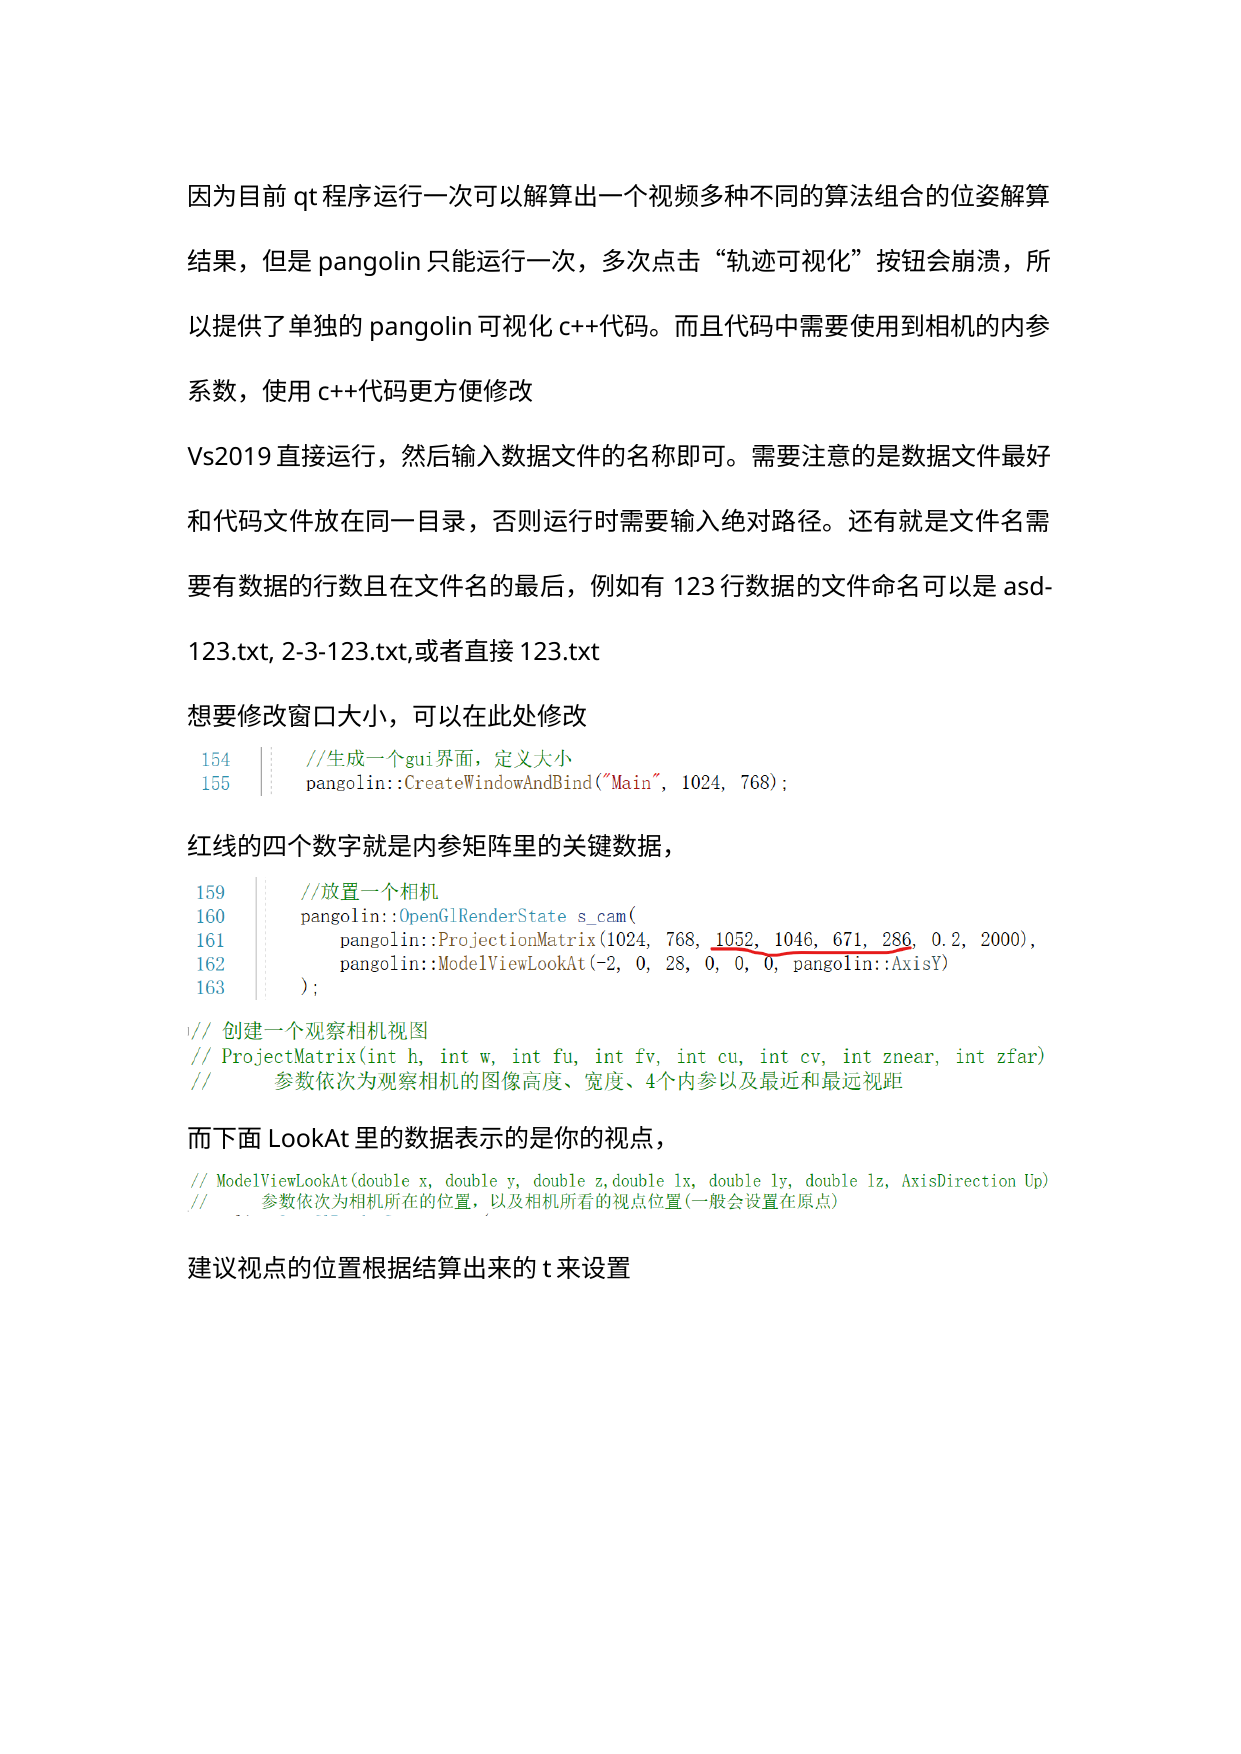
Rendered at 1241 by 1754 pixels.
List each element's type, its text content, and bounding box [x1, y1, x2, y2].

picture [187, 747, 1053, 796]
text 红线的四个数字就是内参矩阵里的关键数据， [187, 812, 1053, 877]
text 想要修改窗口大小，可以在此处修改 [187, 682, 1053, 747]
text 建议视点的位置根据结算出来的t来设置 [187, 1234, 1053, 1299]
text 因为目前qt程序运行一次可以解算出一个视频多种不同的算法组合的位姿解算结果，但是pangolin只能运行一次，多次点击“轨迹可视化”按钮会崩溃，所以提供了单独的pangolin可视化c++代码。而且代码中需要使用到相机的内参系数，使用c++代码更方便修改 [187, 162, 1053, 422]
text Vs2019直接运行，然后输入数据文件的名称即可。需要注意的是数据文件最好和代码文件放在同一目录，否则运行时需要输入绝对路径。还有就是文件名需要有数据的行数且在文件名的最后，例如有123行数据的文件命名可以是asd-123.txt, 2-3-123.txt,或者直接123.txt [187, 422, 1053, 682]
picture [187, 1169, 1053, 1216]
text 而下面LookAt里的数据表示的是你的视点， [187, 1104, 1053, 1169]
picture [187, 877, 1053, 1000]
picture [187, 1007, 1053, 1095]
